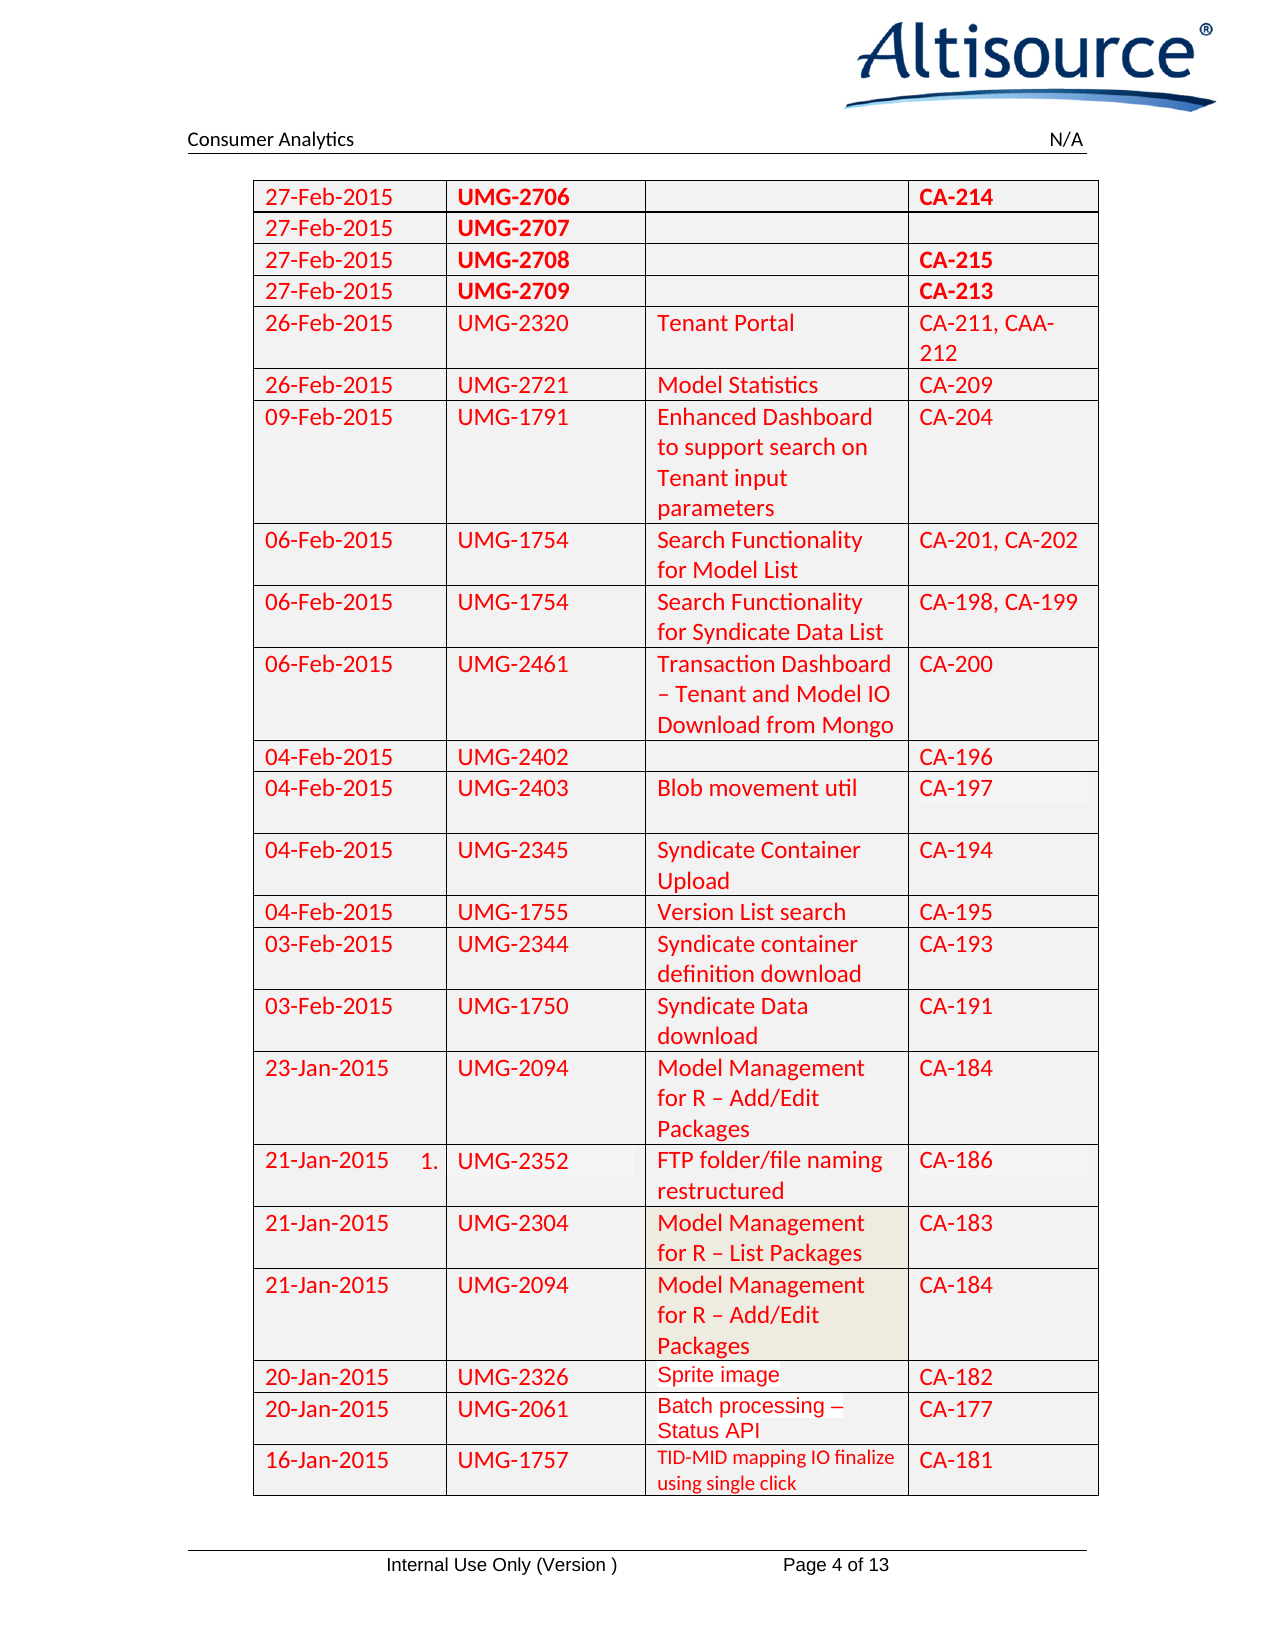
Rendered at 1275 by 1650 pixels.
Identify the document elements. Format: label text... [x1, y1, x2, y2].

table_cell CA-177 [909, 1393, 1098, 1443]
table_cell Syndicate container definition download [646, 928, 908, 989]
table_cell UMG-2352 [447, 1145, 645, 1206]
table_cell 26-Feb-2015 [254, 369, 446, 400]
table_cell CA-198, CA-199 [909, 586, 1098, 647]
table_cell Transaction Dashboard – Tenant and Model IO Download from Mongo [646, 648, 908, 739]
table_cell 27-Feb-2015 [254, 244, 446, 274]
table_cell Model Management for R – Add/Edit Packages [646, 1269, 908, 1360]
table_cell Model Management for R – Add/Edit Packages [646, 1052, 908, 1144]
table_cell 20-Jan-2015 [254, 1361, 446, 1392]
table_cell Version List search [646, 896, 908, 927]
table_cell CA-184 [909, 1052, 1098, 1144]
table_cell CA-194 [909, 834, 1098, 895]
table_cell [646, 741, 908, 771]
table_cell [646, 276, 908, 306]
table_cell 26-Feb-2015 [254, 307, 446, 368]
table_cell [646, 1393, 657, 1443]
table_cell 03-Feb-2015 [254, 928, 446, 989]
table_cell Batch processing – Status API [760, 1393, 908, 1443]
table_cell CA-196 [909, 741, 1098, 771]
table_cell CA-182 [909, 1361, 1098, 1392]
table_cell 27-Feb-2015 [254, 181, 446, 211]
table_cell CA-200 [909, 648, 1098, 739]
table_cell UMG-2344 [447, 928, 645, 989]
table_cell UMG-2094 [447, 1052, 645, 1144]
table_cell 27-Feb-2015 [254, 213, 446, 243]
table_cell 04-Feb-2015 [254, 834, 446, 895]
table_cell [646, 213, 908, 243]
table_cell CA-184 [909, 1269, 1098, 1360]
table_cell UMG-2403 [447, 772, 645, 833]
table_cell Enhanced Dashboard to support search on Tenant input parameters [646, 401, 908, 523]
table_cell 09-Feb-2015 [254, 401, 446, 523]
table_cell UMG-1750 [447, 990, 645, 1051]
table_cell Search Functionality for Model List [646, 524, 908, 585]
table_cell UMG-1754 [447, 524, 645, 585]
table_cell UMG-2707 [447, 213, 645, 243]
table_cell Search Functionality for Syndicate Data List [646, 586, 908, 647]
table_cell 21-Jan-2015 [254, 1207, 446, 1268]
table_cell FTP folder/file naming restructured [646, 1145, 908, 1206]
table_cell Tenant Portal [646, 307, 908, 368]
table_cell 21-Jan-2015 [254, 1145, 446, 1206]
table_cell CA-181 [909, 1445, 1098, 1495]
table_cell 04-Feb-2015 [254, 741, 446, 771]
table_cell CA-215 [909, 244, 1098, 274]
table_cell [909, 213, 1098, 243]
table_cell UMG-2345 [447, 834, 645, 895]
table_cell Syndicate Container Upload [646, 834, 908, 895]
table_cell CA-183 [909, 1207, 1098, 1268]
table_cell UMG-1791 [447, 401, 645, 523]
table_cell UMG-2061 [447, 1393, 645, 1443]
table_cell TID-MID mapping IO finalize using single click [646, 1445, 908, 1495]
table_cell UMG-2706 [447, 181, 645, 211]
table_cell [646, 181, 908, 211]
table_cell UMG-2094 [447, 1269, 645, 1360]
picture [843, 13, 1217, 117]
table_cell 06-Feb-2015 [254, 648, 446, 739]
table_cell Blob movement util [646, 772, 908, 833]
table_cell UMG-1757 [447, 1445, 645, 1495]
table_cell CA-197 [909, 772, 1098, 833]
table_cell CA-204 [909, 401, 1098, 523]
table_cell Sprite image [646, 1361, 908, 1392]
table_cell 04-Feb-2015 [254, 896, 446, 927]
table_cell CA-209 [909, 369, 1098, 400]
table_cell Model Management for R – List Packages [646, 1207, 908, 1268]
table_cell 03-Feb-2015 [254, 990, 446, 1051]
table_cell 04-Feb-2015 [254, 772, 446, 833]
table_cell CA-213 [909, 276, 1098, 306]
table_cell UMG-2402 [447, 741, 645, 771]
table_cell UMG-2721 [447, 369, 645, 400]
table_cell 06-Feb-2015 [254, 524, 446, 585]
table_cell Syndicate Data download [646, 990, 908, 1051]
table_cell 06-Feb-2015 [254, 586, 446, 647]
table_cell 27-Feb-2015 [254, 276, 446, 306]
table_cell CA-214 [909, 181, 1098, 211]
table_cell UMG-1755 [447, 896, 645, 927]
table_cell UMG-2461 [447, 648, 645, 739]
table_cell CA-186 [909, 1145, 1098, 1206]
table_cell UMG-2709 [447, 276, 645, 306]
table_cell CA-211, CAA-212 [909, 307, 1098, 368]
table_cell CA-193 [909, 928, 1098, 989]
table_cell UMG-2304 [447, 1207, 645, 1268]
table_cell 16-Jan-2015 [254, 1445, 446, 1495]
table_cell 21-Jan-2015 [254, 1269, 446, 1360]
table_cell UMG-1754 [447, 586, 645, 647]
table_cell [646, 244, 908, 274]
table_cell UMG-2708 [447, 244, 645, 274]
table_cell Model Statistics [646, 369, 908, 400]
table_cell CA-195 [909, 896, 1098, 927]
table_cell UMG-2320 [447, 307, 645, 368]
table_cell CA-191 [909, 990, 1098, 1051]
table_cell 20-Jan-2015 [254, 1393, 446, 1443]
table_cell CA-201, CA-202 [909, 524, 1098, 585]
table_cell UMG-2326 [447, 1361, 645, 1392]
table_cell 23-Jan-2015 [254, 1052, 446, 1144]
